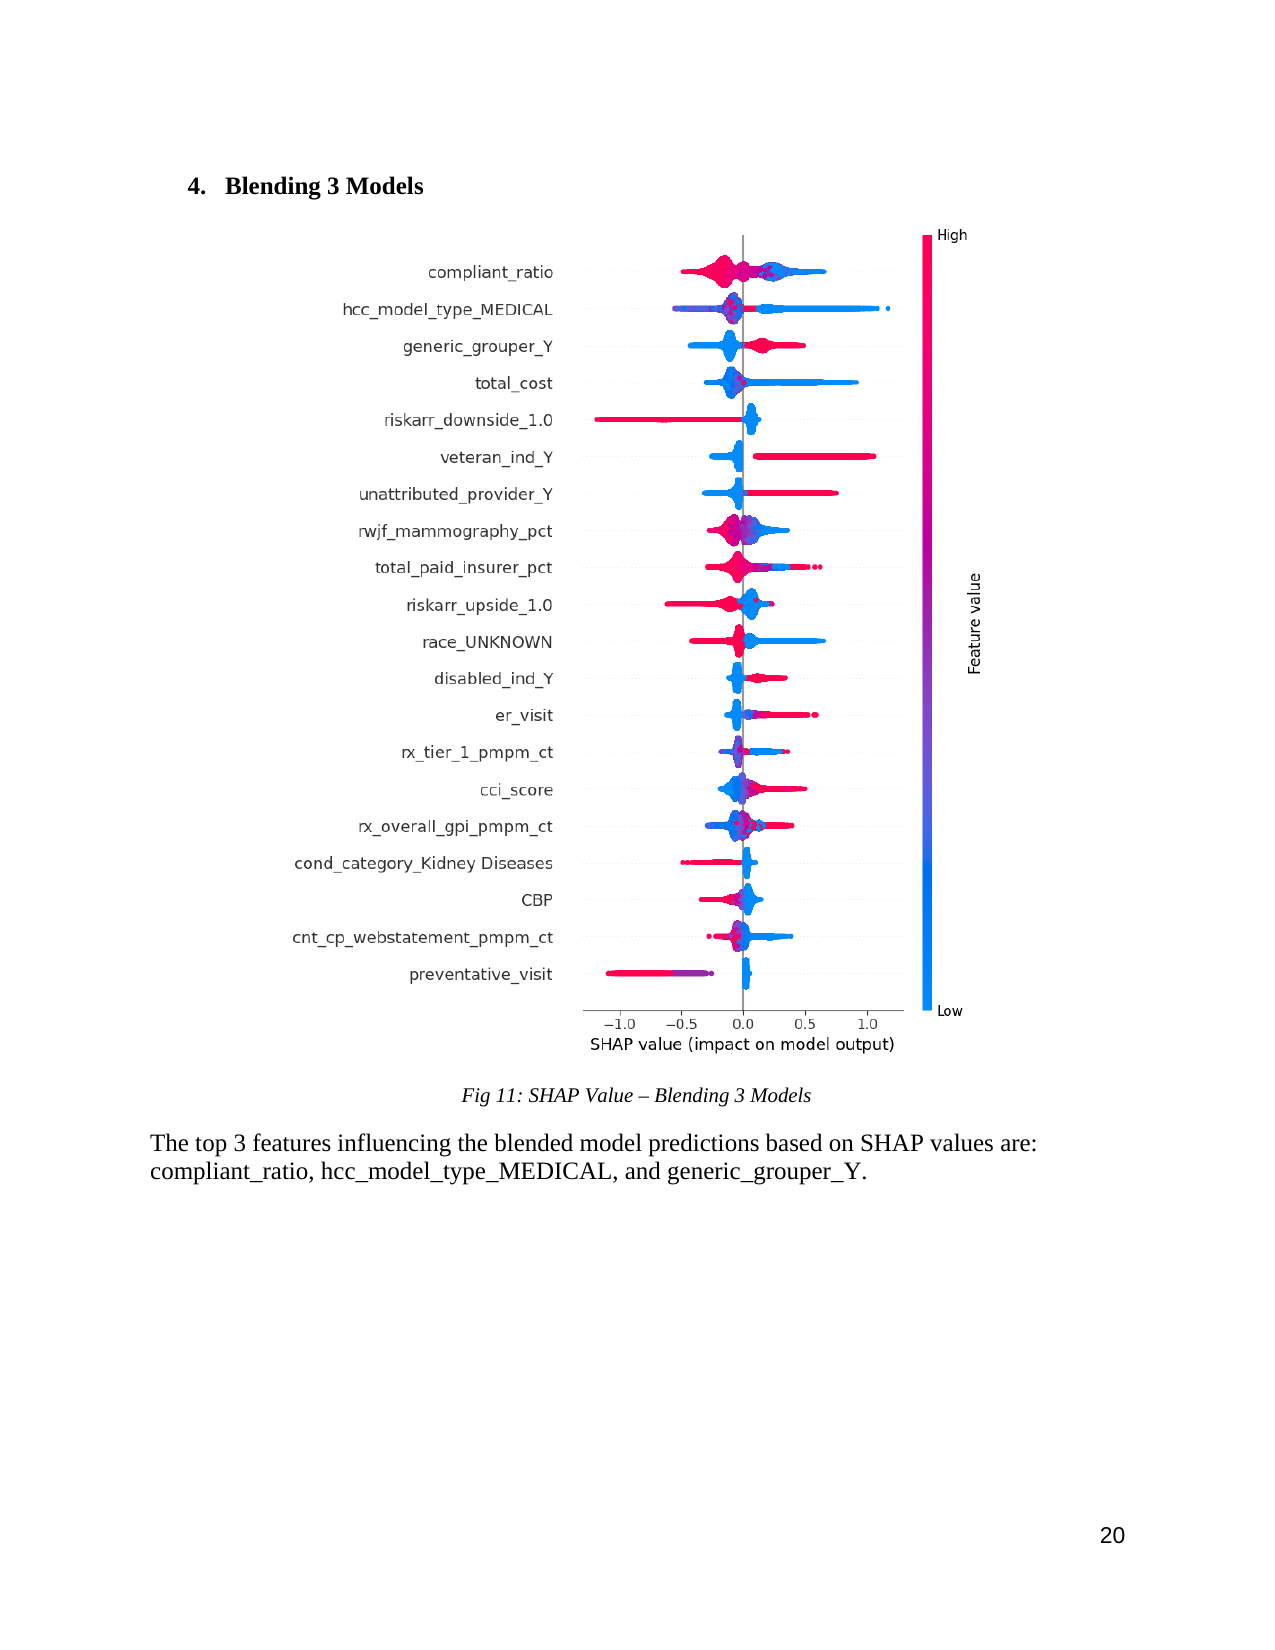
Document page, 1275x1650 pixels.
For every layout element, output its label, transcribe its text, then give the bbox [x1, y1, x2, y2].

list Blending 3 Models [187, 171, 1125, 199]
text The top 3 features influencing the blended model predictions based on SHAP values are: compliant_ratio, hcc_model_type_MEDICAL, and generic_grouper_Y. [150, 1128, 1125, 1185]
text Fig 11: SHAP Value – Blending 3 Models [150, 1083, 1125, 1107]
picture [283, 220, 992, 1062]
